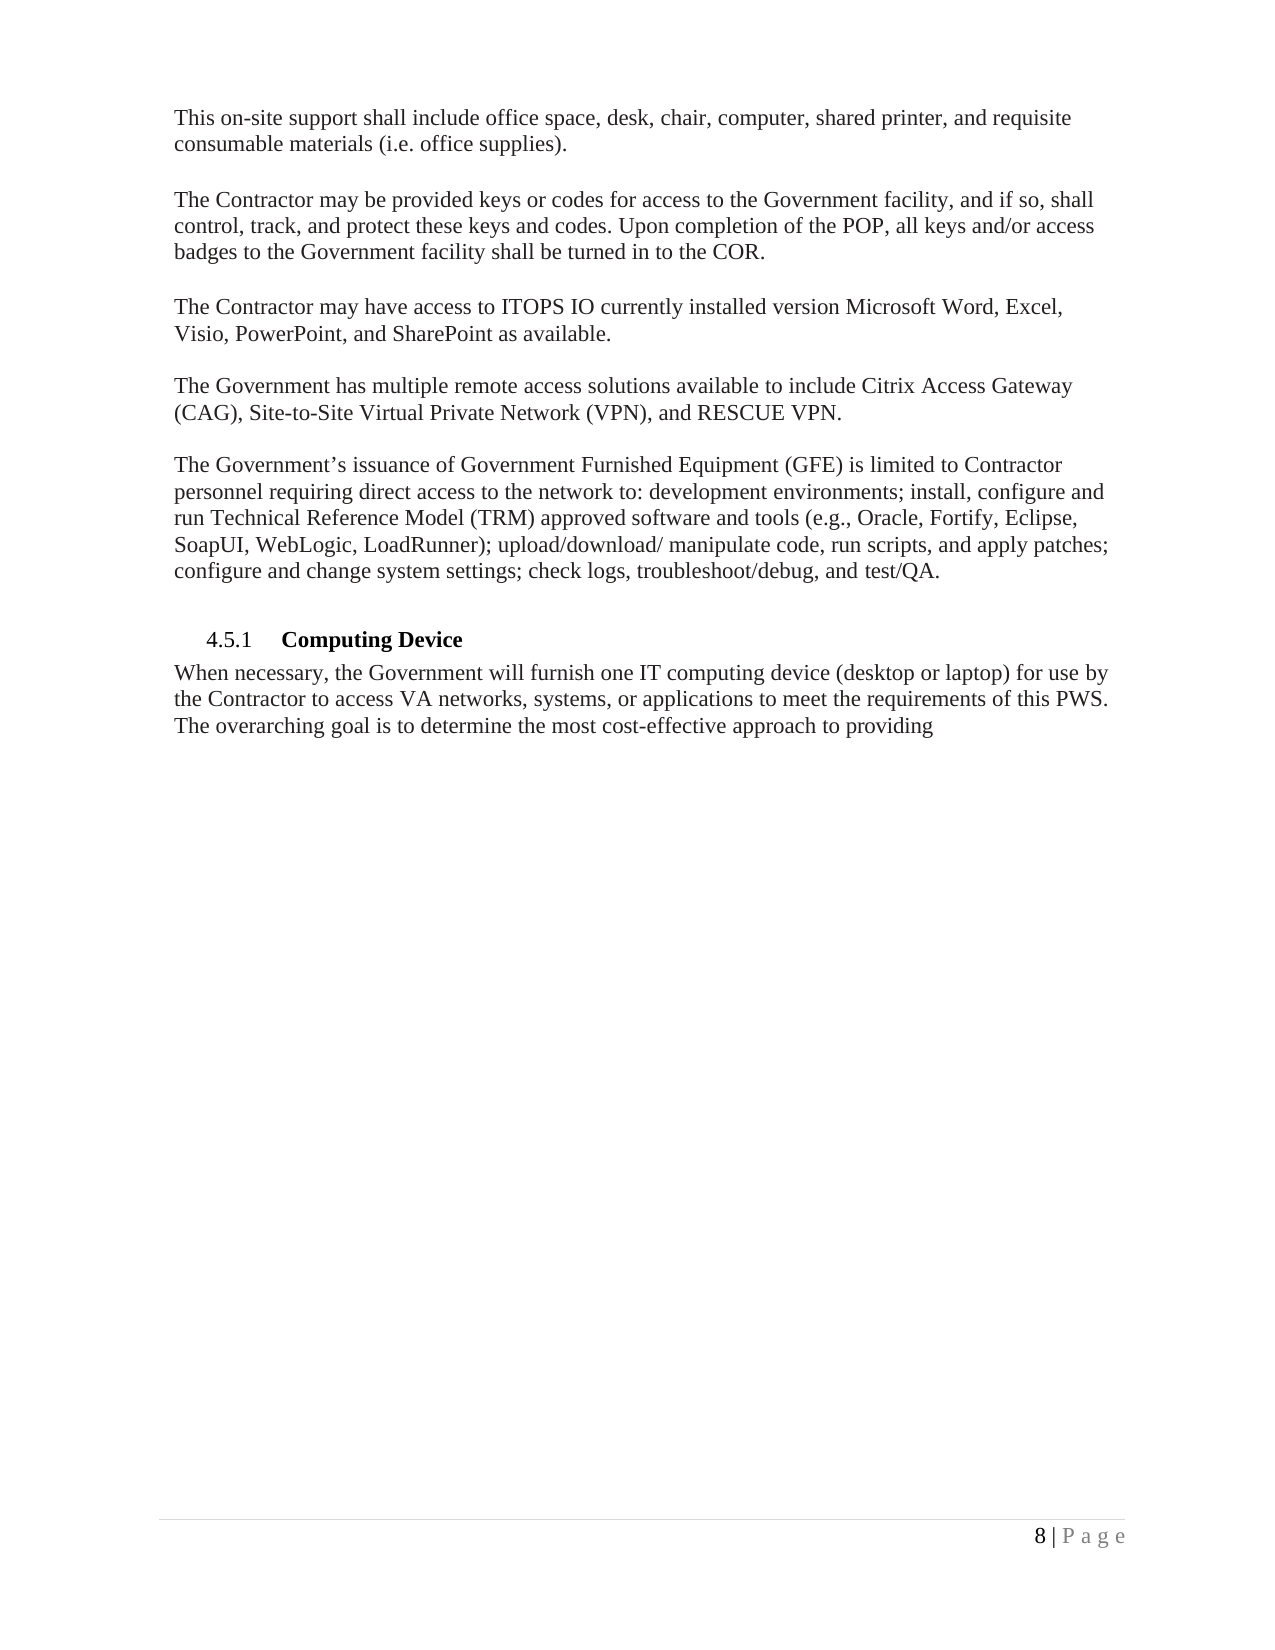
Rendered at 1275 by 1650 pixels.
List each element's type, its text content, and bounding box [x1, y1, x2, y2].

text This on-site support shall include office space, desk, chair, computer, shared printer, and requisite consumable materials (i.e. office supplies). [174, 104, 1110, 157]
text The Government has multiple remote access solutions available to include Citrix Access Gateway (CAG), Site-to-Site Virtual Private Network (VPN), and RESCUE VPN. [174, 372, 1110, 425]
text When necessary, the Government will furnish one IT computing device (desktop or laptop) for use by the Contractor to access VA networks, systems, or applications to meet the requirements of this PWS. The overarching goal is to determine the most cost-effective approach to providing [174, 659, 1110, 738]
text The Contractor may have access to ITOPS IO currently installed version Microsoft Word, Excel, Visio, PowerPoint, and SharePoint as available. [174, 293, 1110, 346]
subtitle Computing Device [206, 626, 1110, 653]
text The Contractor may be provided keys or codes for access to the Government facility, and if so, shall control, track, and protect these keys and codes. Upon completion of the POP, all keys and/or access badges to the Government facility shall be turned in to the COR. [174, 186, 1110, 265]
text The Government’s issuance of Government Furnished Equipment (GFE) is limited to Contractor personnel requiring direct access to the network to: development environments; install, configure and run Technical Reference Model (TRM) approved software and tools (e.g., Oracle, Fortify, Eclipse, SoapUI, WebLogic, LoadRunner); upload/download/ manipulate code, run scripts, and apply patches; configure and change system settings; check logs, troubleshoot/debug, and test/QA. [174, 452, 1110, 583]
